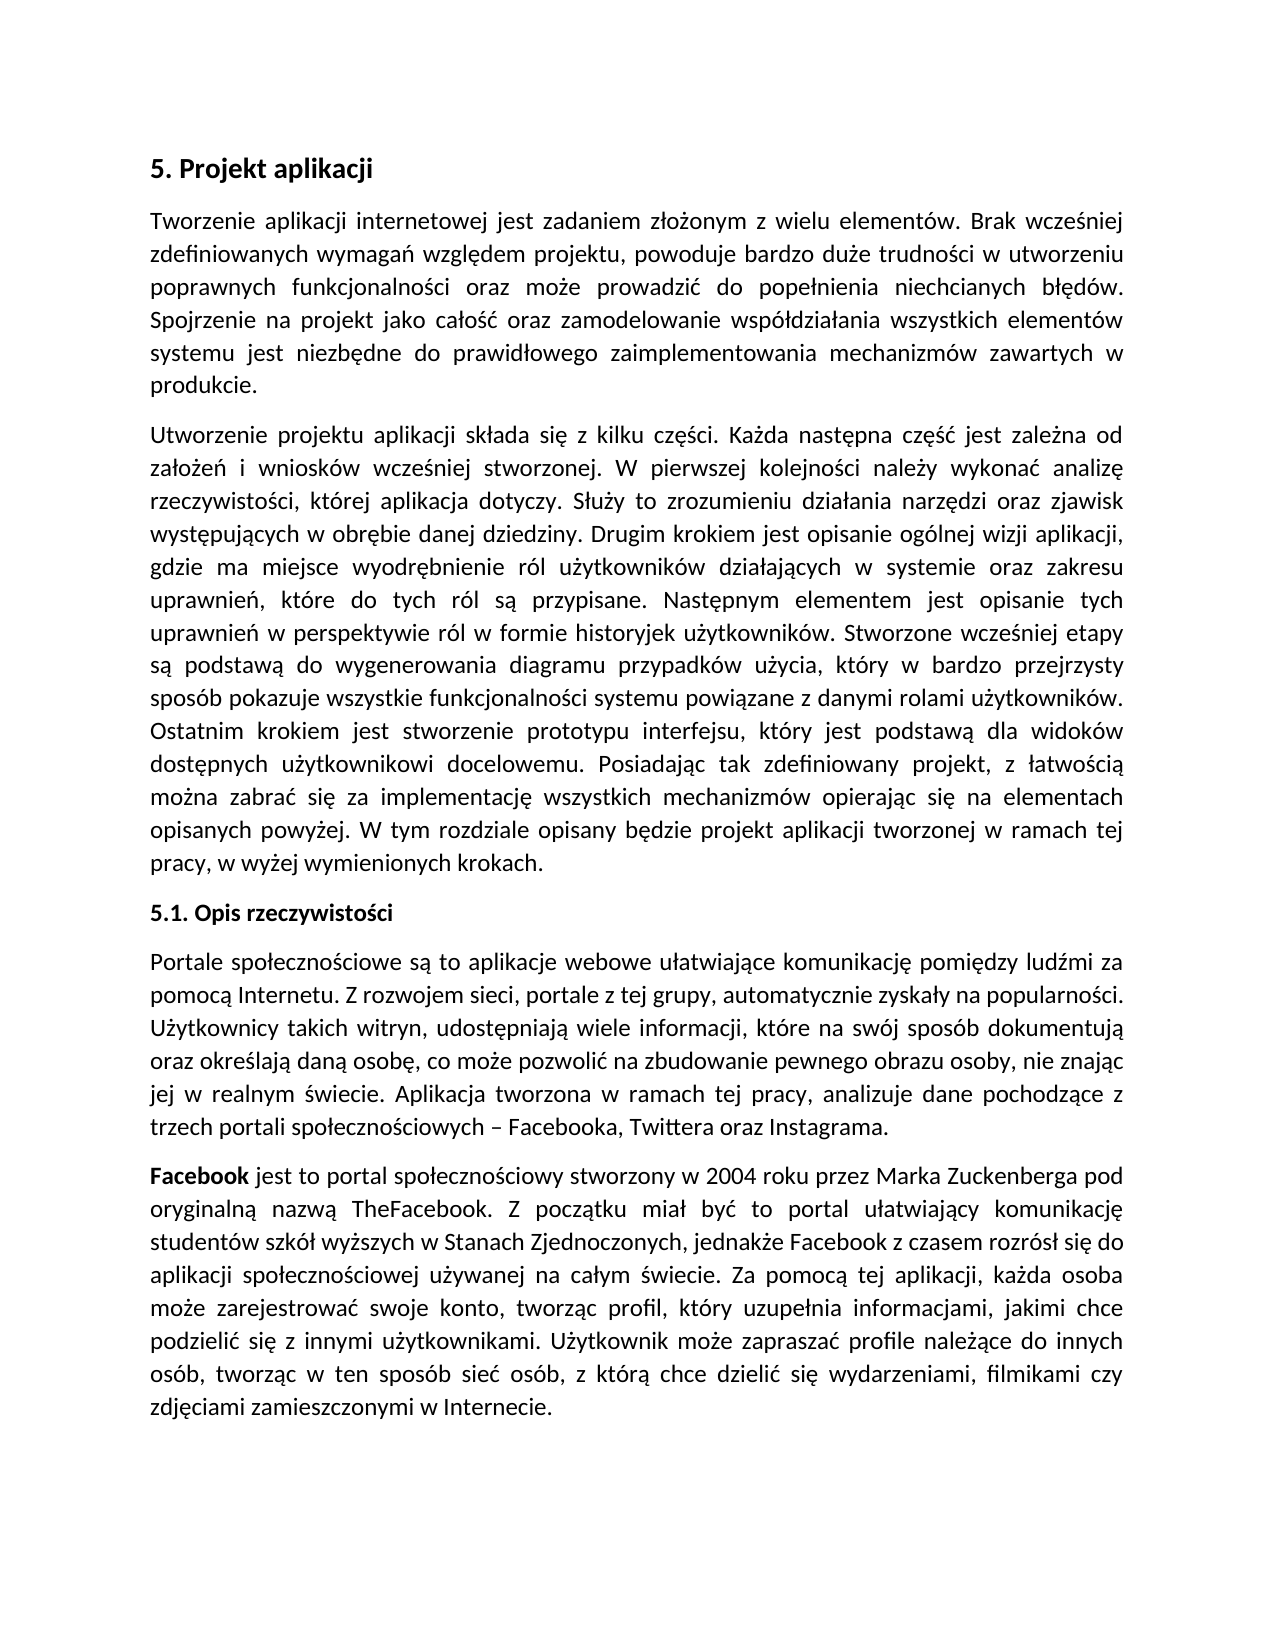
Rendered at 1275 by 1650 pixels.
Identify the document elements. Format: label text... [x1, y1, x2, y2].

text Utworzenie projektu aplikacji składa się z kilku części. Każda następna część jest zależna od założeń i wniosków wcześniej stworzonej. W pierwszej kolejności należy wykonać analizę rzeczywistości, której aplikacja dotyczy. Służy to zrozumieniu działania narzędzi oraz zjawisk występujących w obrębie danej dziedziny. Drugim krokiem jest opisanie ogólnej wizji aplikacji, gdzie ma miejsce wyodrębnienie ról użytkowników działających w systemie oraz zakresu uprawnień, które do tych ról są przypisane. Następnym elementem jest opisanie tych uprawnień w perspektywie ról w formie historyjek użytkowników. Stworzone wcześniej etapy są podstawą do wygenerowania diagramu przypadków użycia, który w bardzo przejrzysty sposób pokazuje wszystkie funkcjonalności systemu powiązane z danymi rolami użytkowników. Ostatnim krokiem jest stworzenie prototypu interfejsu, który jest podstawą dla widoków dostępnych użytkownikowi docelowemu. Posiadając tak zdefiniowany projekt, z łatwością można zabrać się za implementację wszystkich mechanizmów opierając się na elementach opisanych powyżej. W tym rozdziale opisany będzie projekt aplikacji tworzonej w ramach tej pracy, w wyżej wymienionych krokach. [150, 419, 1125, 878]
text Portale społecznościowe są to aplikacje webowe ułatwiające komunikację pomiędzy ludźmi za pomocą Internetu. Z rozwojem sieci, portale z tej grupy, automatycznie zyskały na popularności. Użytkownicy takich witryn, udostępniają wiele informacji, które na swój sposób dokumentują oraz określają daną osobę, co może pozwolić na zbudowanie pewnego obrazu osoby, nie znając jej w realnym świecie. Aplikacja tworzona w ramach tej pracy, analizuje dane pochodzące z trzech portali społecznościowych – Facebooka, Twittera oraz Instagrama. [150, 946, 1125, 1141]
text Facebook jest to portal społecznościowy stworzony w 2004 roku przez Marka Zuckenberga pod oryginalną nazwą TheFacebook. Z początku miał być to portal ułatwiający komunikację studentów szkół wyższych w Stanach Zjednoczonych, jednakże Facebook z czasem rozrósł się do aplikacji społecznościowej używanej na całym świecie. Za pomocą tej aplikacji, każda osoba może zarejestrować swoje konto, tworząc profil, który uzupełnia informacjami, jakimi chce podzielić się z innymi użytkownikami. Użytkownik może zapraszać profile należące do innych osób, tworząc w ten sposób sieć osób, z którą chce dzielić się wydarzeniami, filmikami czy zdjęciami zamieszczonymi w Internecie. [150, 1161, 1125, 1421]
text 5.1. Opis rzeczywistości [150, 897, 1125, 927]
text 5. Projekt aplikacji [150, 150, 1125, 186]
text Tworzenie aplikacji internetowej jest zadaniem złożonym z wielu elementów. Brak wcześniej zdefiniowanych wymagań względem projektu, powoduje bardzo duże trudności w utworzeniu poprawnych funkcjonalności oraz może prowadzić do popełnienia niechcianych błędów. Spojrzenie na projekt jako całość oraz zamodelowanie współdziałania wszystkich elementów systemu jest niezbędne do prawidłowego zaimplementowania mechanizmów zawartych w produkcie. [150, 205, 1125, 400]
